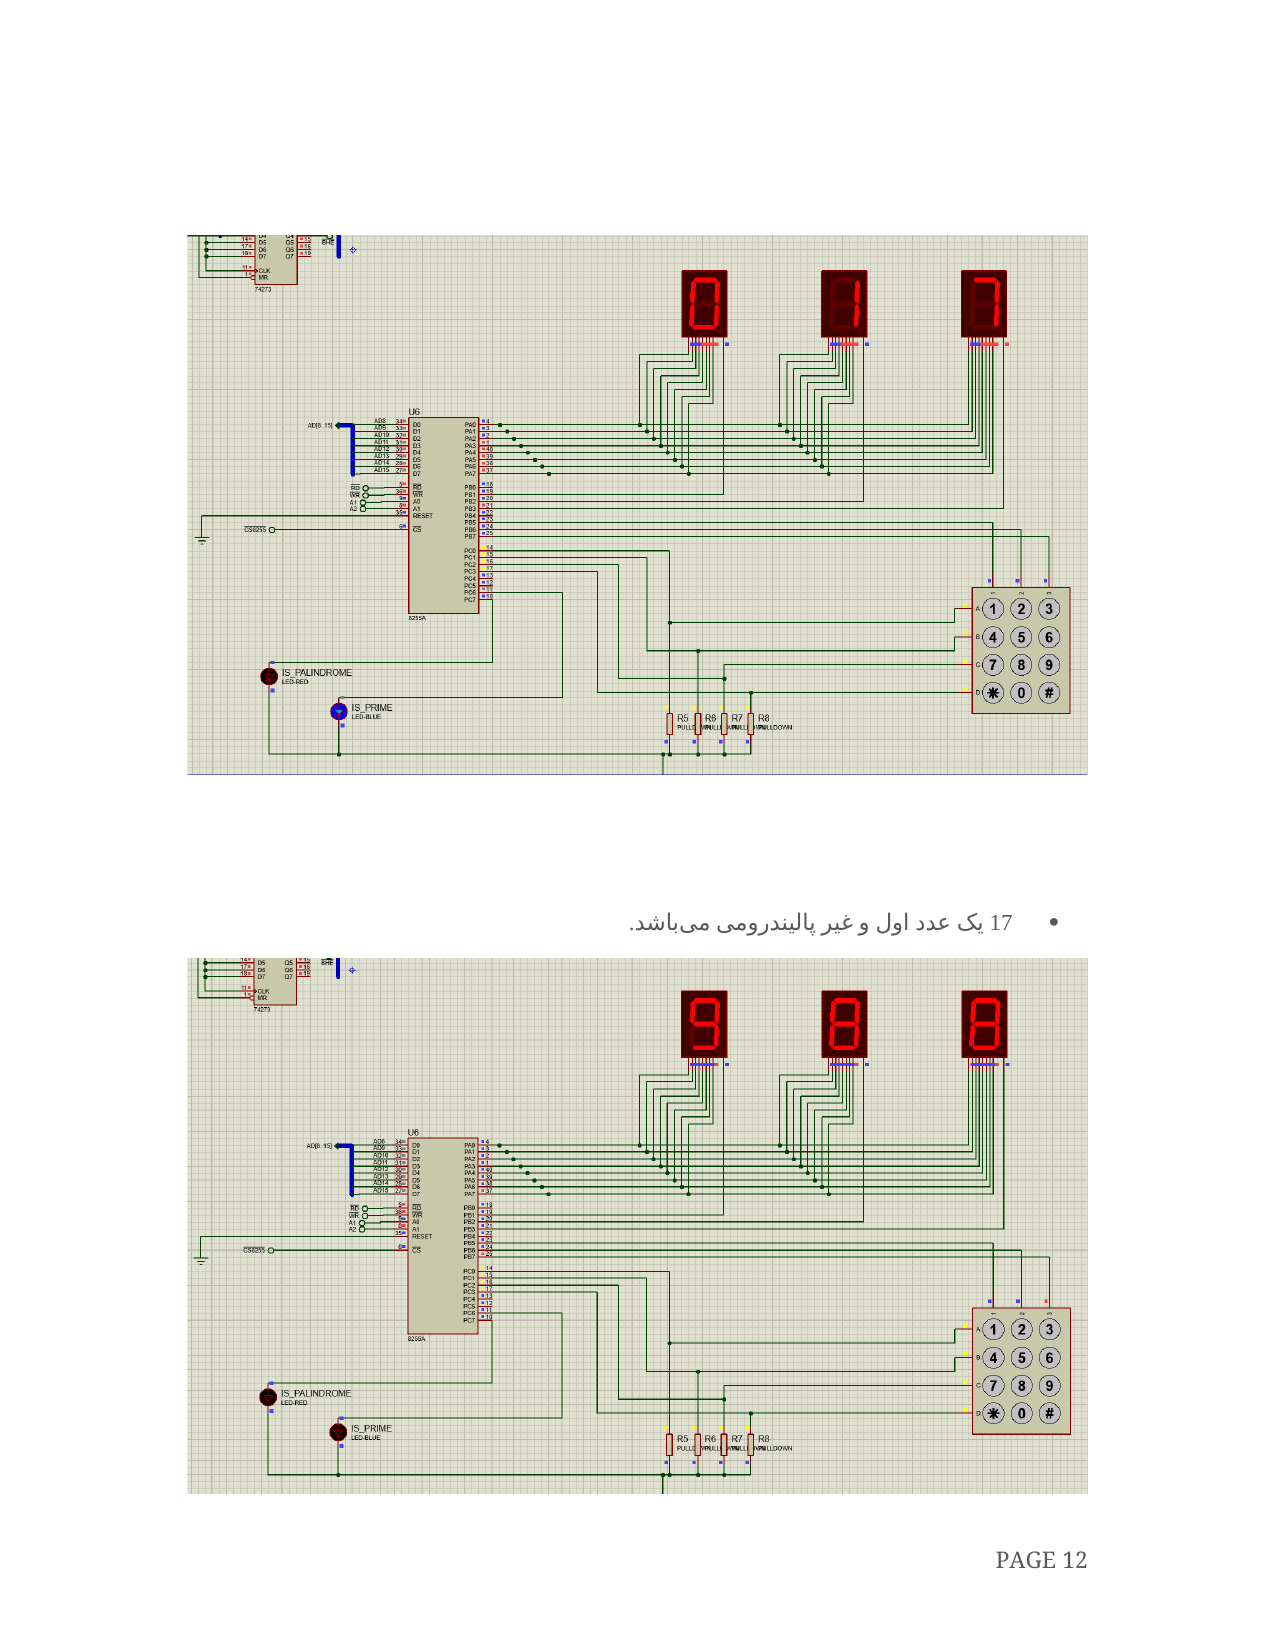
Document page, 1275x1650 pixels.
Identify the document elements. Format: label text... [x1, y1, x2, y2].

picture [187, 235, 1088, 775]
picture [187, 958, 1088, 1494]
list 17 یک عدد اول و غیر پالیندرومی می‌باشد. [187, 908, 1050, 935]
